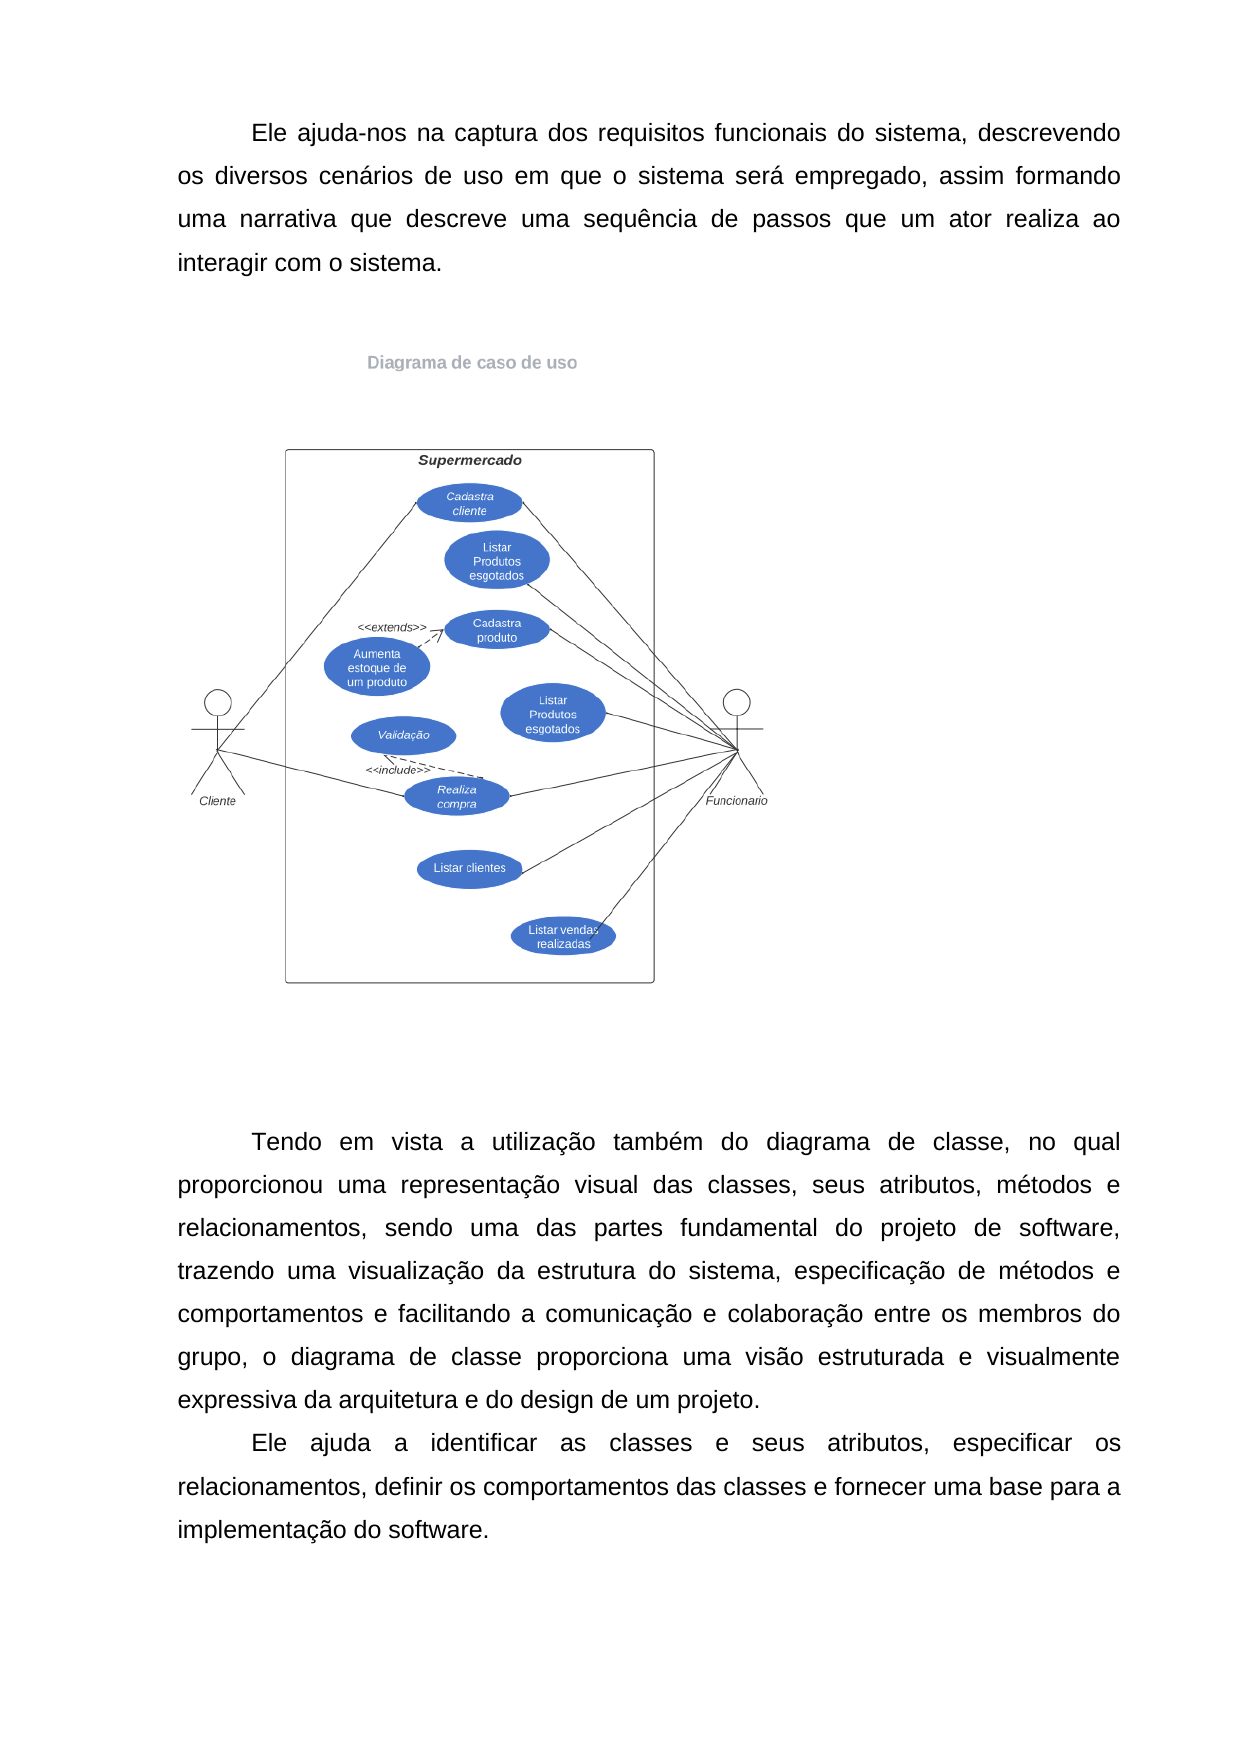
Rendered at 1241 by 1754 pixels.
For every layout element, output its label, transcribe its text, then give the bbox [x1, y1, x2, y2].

text Tendo em vista a utilização também do diagrama de classe, no qual proporcionou uma representação visual das classes, seus atributos, métodos e relacionamentos, sendo uma das partes fundamental do projeto de software, trazendo uma visualização da estrutura do sistema, especificação de métodos e comportamentos e facilitando a comunicação e colaboração entre os membros do grupo, o diagrama de classe proporciona uma visão estruturada e visualmente expressiva da arquitetura e do design de um projeto. [177, 1127, 1122, 1414]
picture [177, 333, 776, 1026]
text Ele ajuda a identificar as classes e seus atributos, especificar os relacionamentos, definir os comportamentos das classes e fornecer uma base para a implementação do software. [177, 1428, 1122, 1543]
text Ele ajuda-nos na captura dos requisitos funcionais do sistema, descrevendo os diversos cenários de uso em que o sistema será empregado, assim formando uma narrativa que descreve uma sequência de passos que um ator realiza ao interagir com o sistema. [177, 118, 1122, 276]
